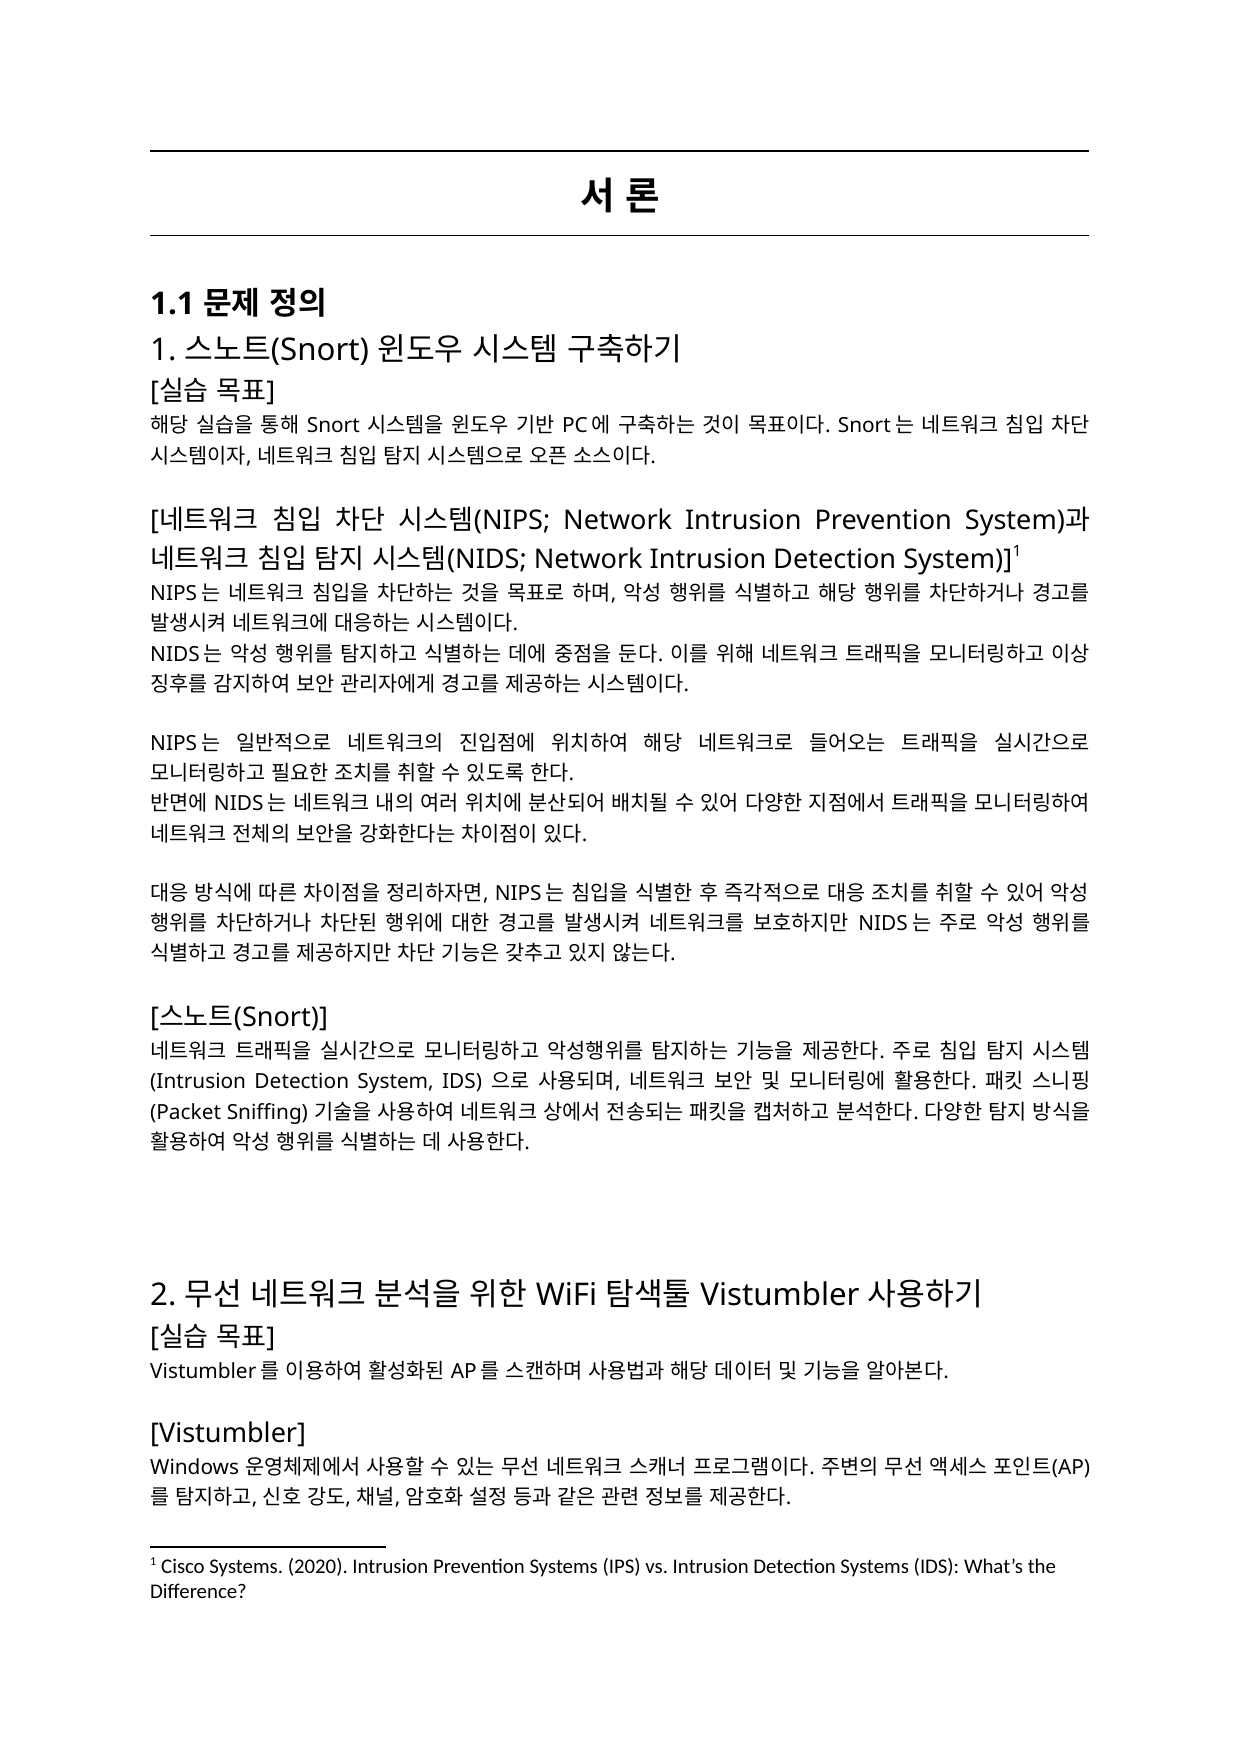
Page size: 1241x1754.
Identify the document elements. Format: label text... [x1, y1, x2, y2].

text 반면에 NIDS는 네트워크 내의 여러 위치에 분산되어 배치될 수 있어 다양한 지점에서 트래픽을 모니터링하여 네트워크 전체의 보안을 강화한다는 차이점이 있다. [150, 787, 1090, 847]
text NIPS는 네트워크 침입을 차단하는 것을 목표로 하며, 악성 행위를 식별하고 해당 행위를 차단하거나 경고를 발생시켜 네트워크에 대응하는 시스템이다. [150, 576, 1090, 637]
text [실습 목표] [150, 1315, 1090, 1354]
text NIDS는 악성 행위를 탐지하고 식별하는 데에 중점을 둔다. 이를 위해 네트워크 트래픽을 모니터링하고 이상 징후를 감지하여 보안 관리자에게 경고를 제공하는 시스템이다. [150, 637, 1090, 698]
text Windows 운영체제에서 사용할 수 있는 무선 네트워크 스캐너 프로그램이다. 주변의 무선 액세스 포인트(AP)를 탐지하고, 신호 강도, 채널, 암호화 설정 등과 같은 관련 정보를 제공한다. [150, 1450, 1090, 1511]
table_header 서 론 [150, 152, 1089, 235]
text [실습 목표] [150, 369, 1090, 408]
text NIPS는 일반적으로 네트워크의 진입점에 위치하여 해당 네트워크로 들어오는 트래픽을 실시간으로 모니터링하고 필요한 조치를 취할 수 있도록 한다. [150, 726, 1090, 787]
text [스노트(Snort)] [150, 995, 1090, 1034]
text 2. 무선 네트워크 분석을 위한 WiFi 탐색툴 Vistumbler 사용하기 [150, 1269, 1090, 1315]
text 대응 방식에 따른 차이점을 정리하자면, NIPS는 침입을 식별한 후 즉각적으로 대응 조치를 취할 수 있어 악성 행위를 차단하거나 차단된 행위에 대한 경고를 발생시켜 네트워크를 보호하지만 NIDS는 주로 악성 행위를 식별하고 경고를 제공하지만 차단 기능은 갖추고 있지 않는다. [150, 876, 1090, 967]
text Vistumbler를 이용하여 활성화된 AP를 스캔하며 사용법과 해당 데이터 및 기능을 알아본다. [150, 1354, 1090, 1384]
text 해당 실습을 통해 Snort 시스템을 윈도우 기반 PC에 구축하는 것이 목표이다. Snort는 네트워크 침입 차단 시스템이자, 네트워크 침입 탐지 시스템으로 오픈 소스이다. [150, 408, 1090, 469]
text [네트워크 침입 차단 시스템(NIPS; Network Intrusion Prevention System)과 네트워크 침입 탐지 시스템(NIDS; Network Intrusion Detection System)] [150, 498, 1090, 576]
text [Vistumbler] [150, 1413, 1090, 1450]
text 1.1 문제 정의 1. 스노트(Snort) 윈도우 시스템 구축하기 [150, 278, 1090, 369]
text 네트워크 트래픽을 실시간으로 모니터링하고 악성행위를 탐지하는 기능을 제공한다. 주로 침입 탐지 시스템(Intrusion Detection System, IDS) 으로 사용되며, 네트워크 보안 및 모니터링에 활용한다. 패킷 스니핑(Packet Sniffing) 기술을 사용하여 네트워크 상에서 전송되는 패킷을 캡처하고 분석한다. 다양한 탐지 방식을 활용하여 악성 행위를 식별하는 데 사용한다. [150, 1034, 1090, 1156]
